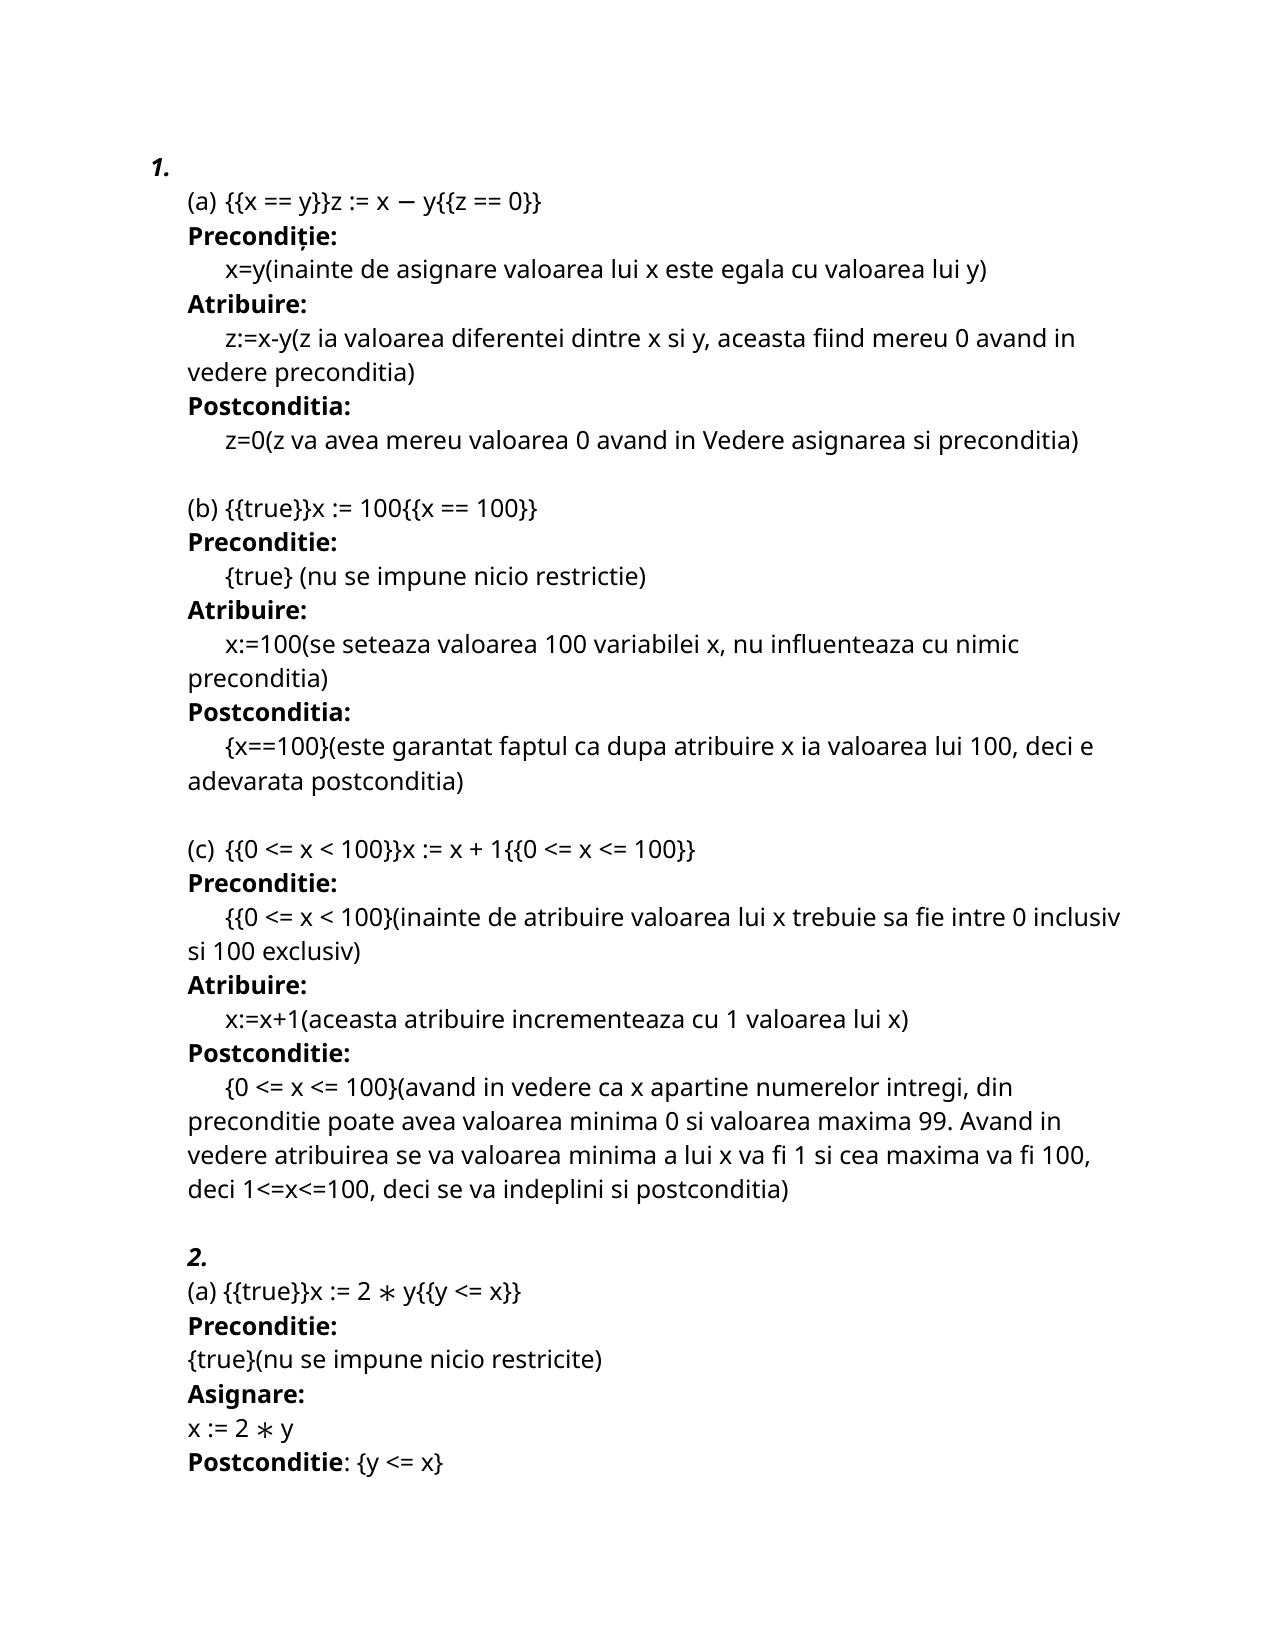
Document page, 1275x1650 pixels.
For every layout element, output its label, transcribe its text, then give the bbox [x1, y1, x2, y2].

text {{0 <= x < 100}(inainte de atribuire valoarea lui x trebuie sa fie intre 0 inclusiv si 100 exclusiv) [187, 899, 1125, 967]
text Atribuire: [187, 286, 1125, 320]
text Atribuire: [187, 967, 1125, 1002]
list {{0 <= x < 100}}x := x + 1{{0 <= x <= 100}} [187, 831, 1125, 865]
text Preconditie: [187, 865, 1125, 899]
text Atribuire: [187, 593, 1125, 627]
text {x==100}(este garantat faptul ca dupa atribuire x ia valoarea lui 100, deci e adevarata postconditia) [187, 729, 1125, 797]
list {{true}}x := 100{{x == 100}} [187, 491, 1125, 525]
text Postconditie: [187, 1036, 1125, 1070]
text z=0(z va avea mereu valoarea 0 avand in Vedere asignarea si preconditia) [187, 422, 1125, 457]
text Preconditie: [187, 1308, 1125, 1342]
text Precondiție: [187, 218, 1125, 252]
list {{x == y}}z := x − y{{z == 0}} [187, 184, 1125, 218]
text (a) {{true}}x := 2 ∗ y{{y <= x}} [187, 1274, 1125, 1308]
text Asignare: [187, 1376, 1125, 1410]
text x:=100(se seteaza valoarea 100 variabilei x, nu influenteaza cu nimic preconditia) [187, 627, 1125, 695]
text x=y(inainte de asignare valoarea lui x este egala cu valoarea lui y) [187, 252, 1125, 286]
text Postconditia: [187, 388, 1125, 422]
text z:=x-y(z ia valoarea diferentei dintre x si y, aceasta fiind mereu 0 avand in vedere preconditia) [187, 320, 1125, 388]
text Postconditia: [187, 695, 1125, 729]
text Postconditie: {y <= x} [187, 1444, 1125, 1478]
text {0 <= x <= 100}(avand in vedere ca x apartine numerelor intregi, din preconditie poate avea valoarea minima 0 si valoarea maxima 99. Avand in vedere atribuirea se va valoarea minima a lui x va fi 1 si cea maxima va fi 100, deci 1<=x<=100, deci se va indeplini si postconditia) [187, 1070, 1125, 1206]
text {true}(nu se impune nicio restricite) [187, 1342, 1125, 1376]
text x := 2 ∗ y [187, 1410, 1125, 1444]
text x:=x+1(aceasta atribuire incrementeaza cu 1 valoarea lui x) [187, 1002, 1125, 1036]
text 2. [187, 1240, 1125, 1274]
text Preconditie: [187, 525, 1125, 559]
text {true} (nu se impune nicio restrictie) [187, 559, 1125, 593]
